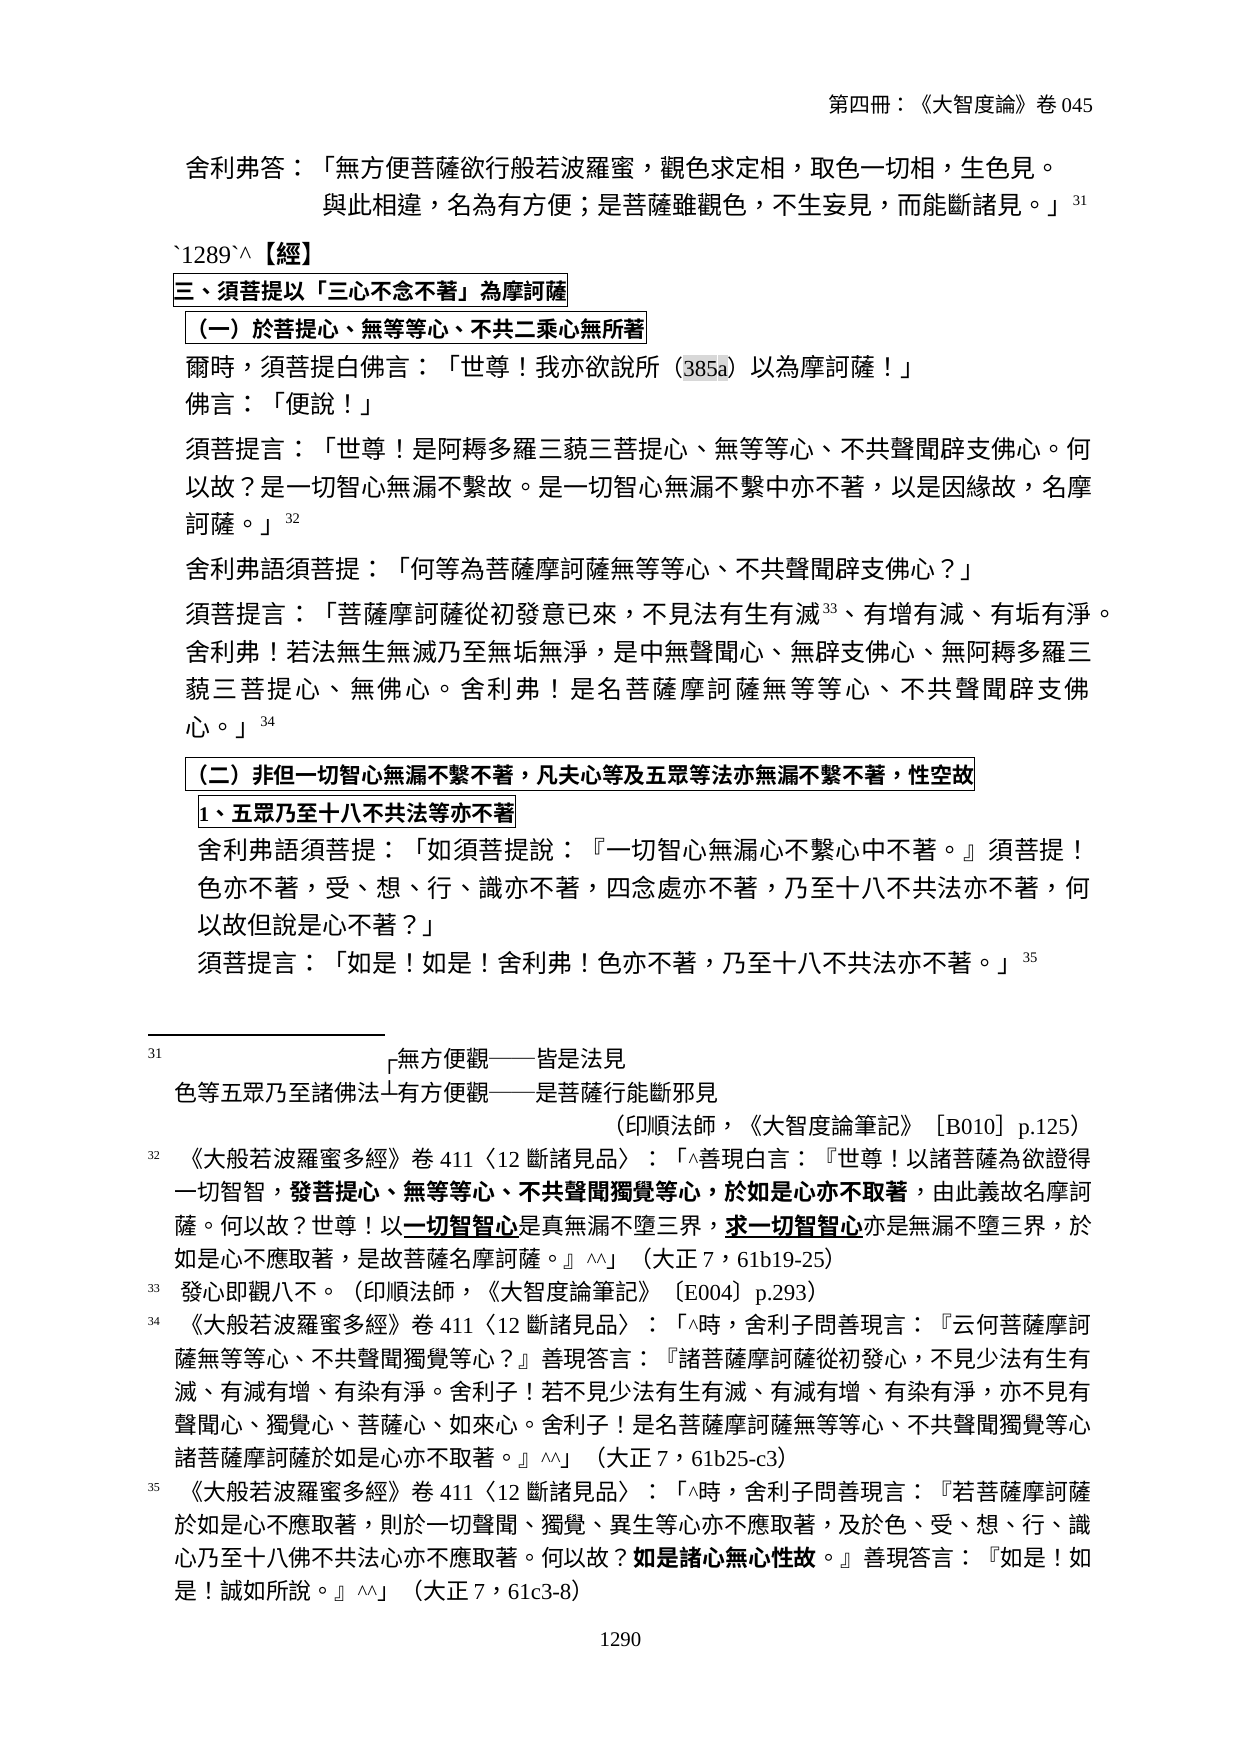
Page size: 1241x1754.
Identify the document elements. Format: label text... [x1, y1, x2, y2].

text 須菩提言：「菩薩摩訶薩從初發意已來，不見法有生有滅、有增有減、有垢有淨。舍利弗！若法無生無滅乃至無垢無淨，是中無聲聞心、無辟支佛心、無阿耨多羅三藐三菩提心、無佛心。舍利弗！是名菩薩摩訶薩無等等心、不共聲聞辟支佛心。」 [185, 594, 1092, 744]
text 舍利弗語須菩提：「如須菩提說：『一切智心無漏心不繫心中不著。』須菩提！色亦不著，受、想、行、識亦不著，四念處亦不著，乃至十八不共法亦不著，何以故但說是心不著？」 [198, 830, 1092, 943]
text 與此相違，名為有方便；是菩薩雖觀色，不生妄見，而能斷諸見。」 [323, 185, 1092, 223]
text 須菩提言：「世尊！是阿耨多羅三藐三菩提心、無等等心、不共聲聞辟支佛心。何以故？是一切智心無漏不繫故。是一切智心無漏不繫中亦不著，以是因緣故，名摩訶薩。」 [185, 429, 1092, 541]
text 佛言：「便說！」 [185, 384, 1092, 421]
text 舍利弗答：「無方便菩薩欲行般若波羅蜜，觀色求定相，取色一切相，生色見。 [185, 148, 1092, 185]
text 須菩提言：「如是！如是！舍利弗！色亦不著，乃至十八不共法亦不著。」 [198, 943, 1092, 980]
text 爾時，須菩提白佛言：「世尊！我亦欲說所（）以為摩訶薩！」 [185, 346, 1092, 384]
text 舍利弗語須菩提：「何等為菩薩摩訶薩無等等心、不共聲聞辟支佛心？」 [185, 549, 1092, 586]
text `1289`^【經】 [173, 234, 1092, 271]
text （一）於菩提心、無等等心、不共二乘心無所著 [185, 309, 1092, 346]
text 三、須菩提以「三心不念不著」為摩訶薩 [173, 271, 1092, 309]
text 1、五眾乃至十八不共法等亦不著 [198, 793, 1092, 830]
text （二）非但一切智心無漏不繫不著，凡夫心等及五眾等法亦無漏不繫不著，性空故 [185, 755, 1092, 793]
